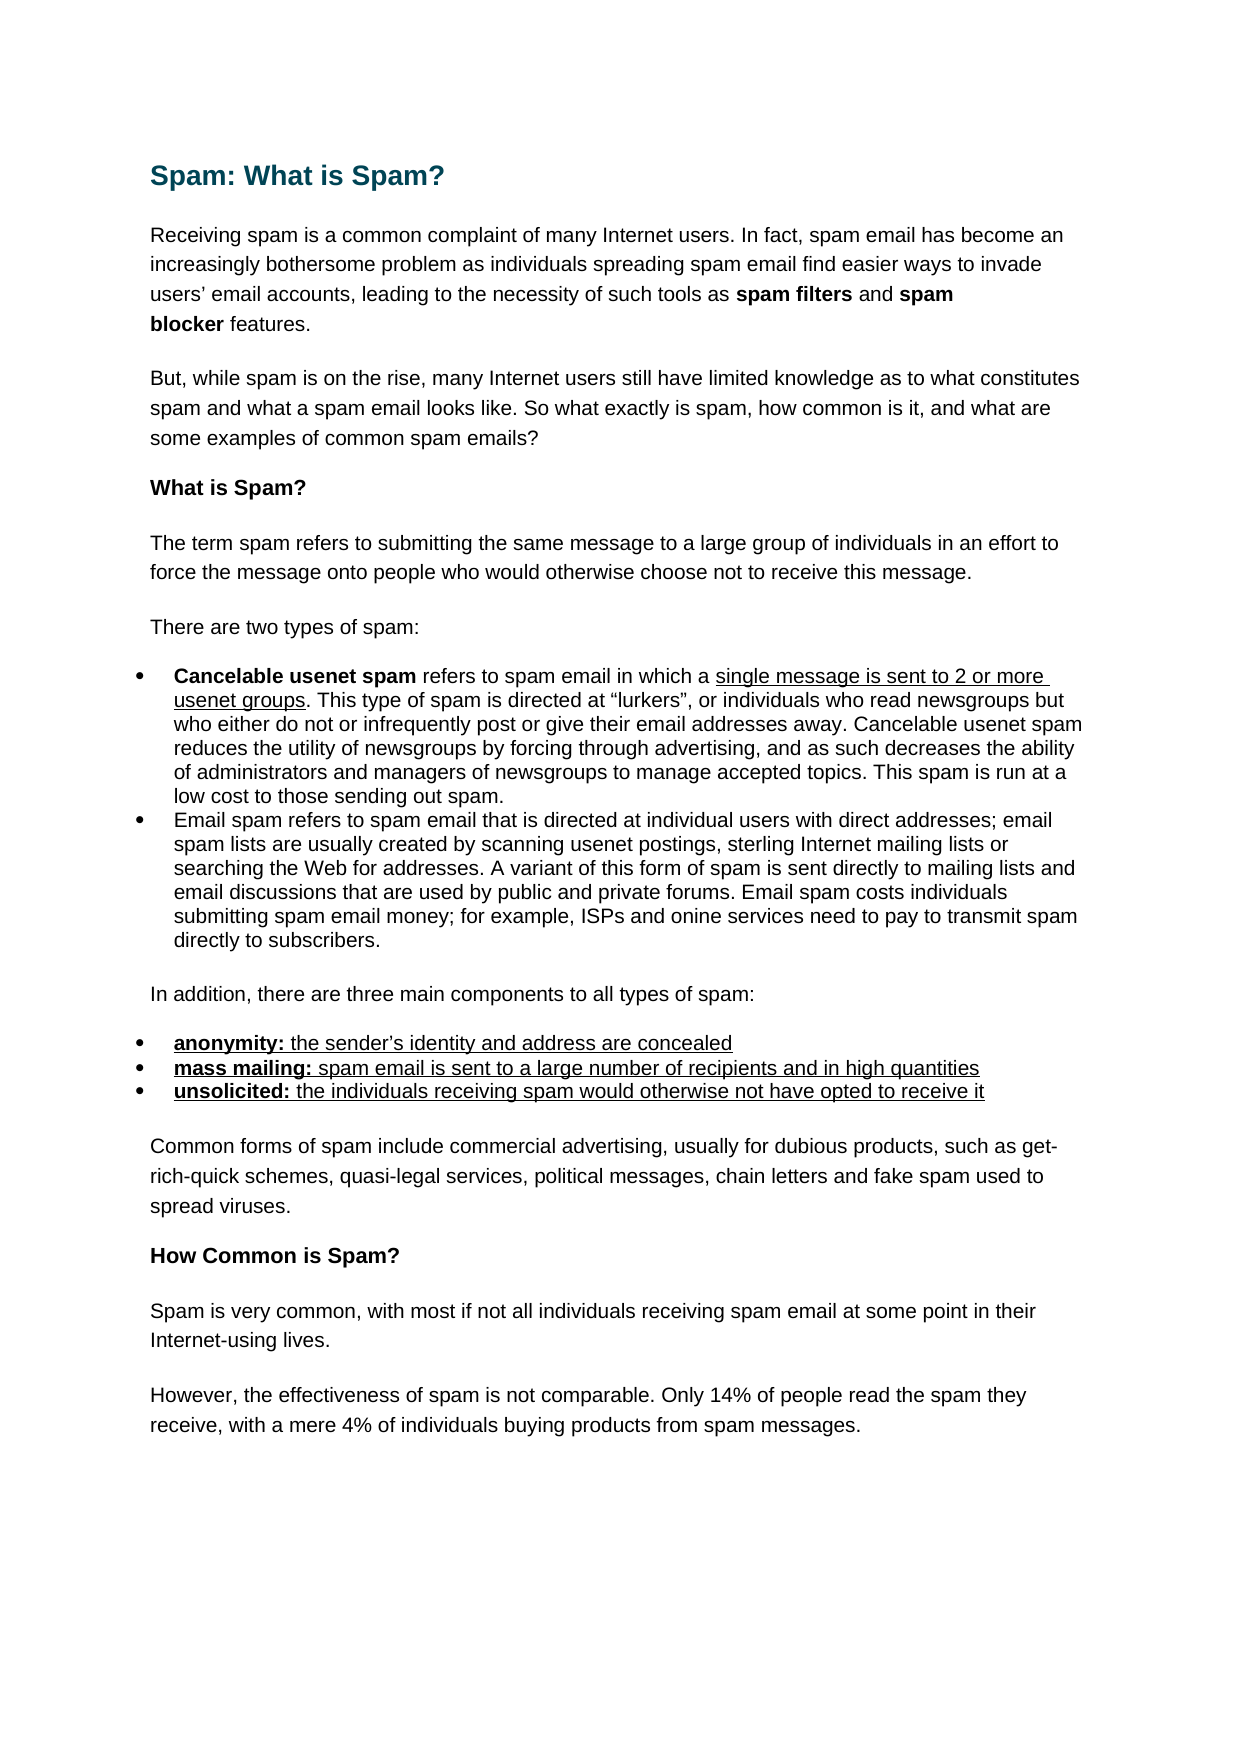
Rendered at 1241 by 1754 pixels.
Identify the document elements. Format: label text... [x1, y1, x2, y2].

text How Common is Spam? [150, 1242, 1090, 1268]
list Cancelable usenet spam refers to spam email in which a single message is sent to 2 or more usenet groups. This type of spam is directed at “lurkers”, or individuals who read newsgroups but who either do not or infrequently post or give their email addresses away. Cancelable usenet spam reduces the utility of newsgroups by forcing through advertising, and as such decreases the ability of administrators and managers of newsgroups to manage accepted topics. This spam is run at a low cost to those sending out spam. [136, 664, 1090, 808]
text There are two types of spam: [150, 609, 1090, 639]
list unsolicited: the individuals receiving spam would otherwise not have opted to receive it [136, 1079, 1090, 1103]
text Spam is very common, with most if not all individuals receiving spam email at some point in their Internet-using lives. [150, 1293, 1090, 1352]
text However, the effectiveness of spam is not comparable. Only 14% of people read the spam they receive, with a mere 4% of individuals buying products from spam messages. [150, 1377, 1090, 1436]
text Receiving spam is a common complaint of many Internet users. In fact, spam email has become an increasingly bothersome problem as individuals spreading spam email find easier ways to invade users’ email accounts, leading to the necessity of such tools as spam filters and spam blocker features. [150, 217, 1090, 336]
text Spam: What is Spam? [150, 159, 1090, 192]
text In addition, there are three main components to all types of spam: [150, 977, 1090, 1006]
list Email spam refers to spam email that is directed at individual users with direct addresses; email spam lists are usually created by scanning usenet postings, sterling Internet mailing lists or searching the Web for addresses. A variant of this form of spam is sent directly to mailing lists and email discussions that are used by public and private forums. Email spam costs individuals submitting spam email money; for example, ISPs and onine services need to pay to transmit spam directly to subscribers. [136, 808, 1090, 952]
list anonymity: the sender’s identity and address are concealed [136, 1031, 1090, 1055]
text But, while spam is on the rise, many Internet users still have limited knowledge as to what constitutes spam and what a spam email looks like. So what exactly is spam, how common is it, and what are some examples of common spam emails? [150, 361, 1090, 449]
list mass mailing: spam email is sent to a large number of recipients and in high quantities [136, 1055, 1090, 1079]
text What is Spam? [150, 474, 1090, 500]
text Common forms of spam include commercial advertising, usually for dubious products, such as get-rich-quick schemes, quasi-legal services, political messages, chain letters and fake spam used to spread viruses. [150, 1128, 1090, 1217]
text The term spam refers to submitting the same message to a large group of individuals in an effort to force the message onto people who would otherwise choose not to receive this message. [150, 525, 1090, 584]
